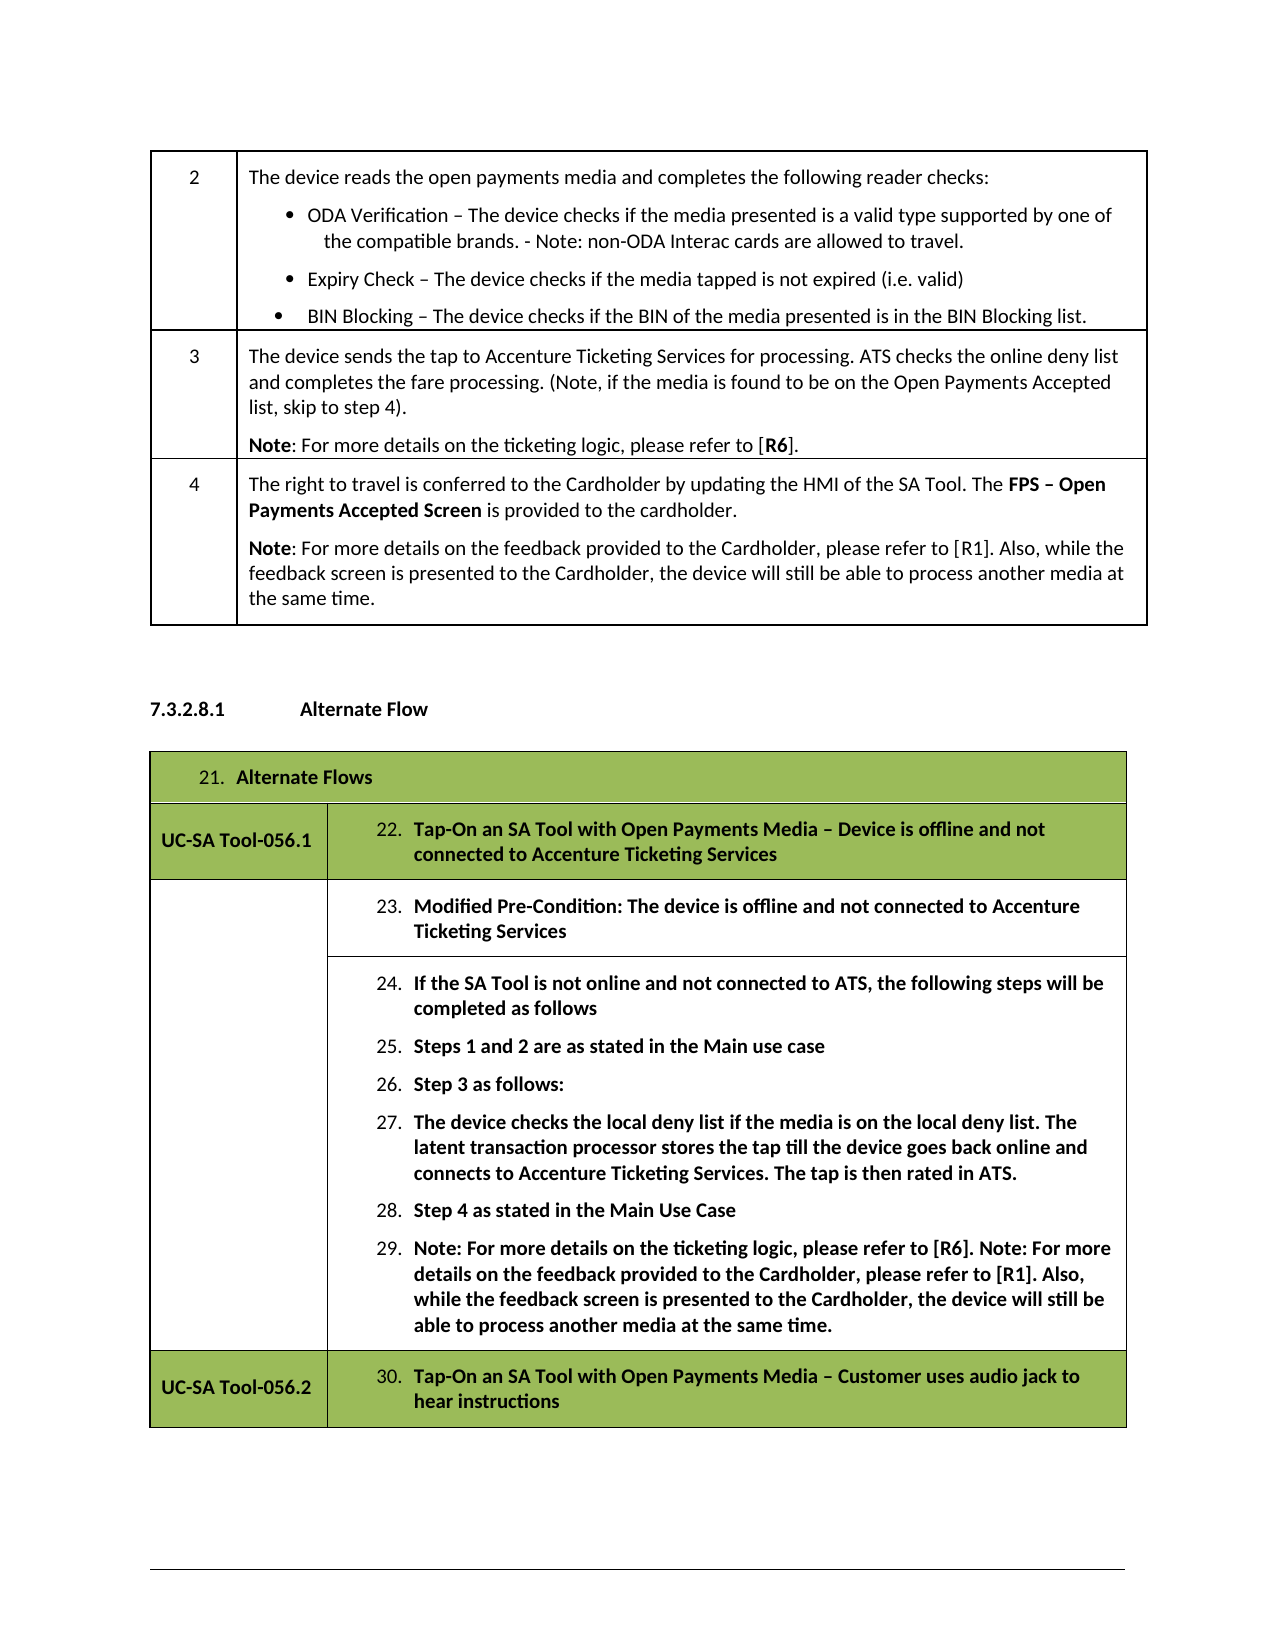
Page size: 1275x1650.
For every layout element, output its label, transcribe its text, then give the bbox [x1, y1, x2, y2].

table_cell Modified Pre-Condition: The device is offline and not connected to Accenture Ticketing Services [328, 880, 1126, 956]
table_cell 2 [152, 152, 236, 329]
table_cell The right to travel is conferred to the Cardholder by updating the HMI of the SA Tool. The FPS – Open Payments Accepted Screen is provided to the cardholder. Note: For more details on the feedback provided to the Cardholder, please refer to [R1]. Also, while the feedback screen is presented to the Cardholder, the device will still be able to process another media at the same time. [238, 459, 1146, 623]
subtitle Alternate Flow [150, 696, 1125, 722]
table_header Alternate Flows [151, 752, 1126, 802]
table_cell Tap-On an SA Tool with Open Payments Media – Customer uses audio jack to hear instructions [328, 1351, 1126, 1427]
table_cell UC-SA Tool-056.1 [151, 804, 327, 879]
table_cell UC-SA Tool-056.2 [151, 1351, 327, 1427]
table_cell 4 [152, 459, 236, 623]
table_cell 3 [152, 331, 236, 458]
table_cell [151, 880, 327, 1350]
table_cell If the SA Tool is not online and not connected to ATS, the following steps will be completed as follows Steps 1 and 2 are as stated in the Main use case Step 3 as follows: The device checks the local deny list if the media is on the local deny list. The latent transaction processor stores the tap till the device goes back online and connects to Accenture Ticketing Services. The tap is then rated in ATS. Step 4 as stated in the Main Use Case Note: For more details on the ticketing logic, please refer to [R6]. Note: For more details on the feedback provided to the Cardholder, please refer to [R1]. Also, while the feedback screen is presented to the Cardholder, the device will still be able to process another media at the same time. [328, 957, 1126, 1350]
table_cell Tap-On an SA Tool with Open Payments Media – Device is offline and not connected to Accenture Ticketing Services [328, 804, 1126, 879]
table_cell The device sends the tap to Accenture Ticketing Services for processing. ATS checks the online deny list and completes the fare processing. (Note, if the media is found to be on the Open Payments Accepted list, skip to step 4). Note: For more details on the ticketing logic, please refer to [R6]. [238, 331, 1146, 458]
table_cell The device reads the open payments media and completes the following reader checks: ODA Verification – The device checks if the media presented is a valid type supported by one of the compatible brands. - Note: non-ODA Interac cards are allowed to travel. Expiry Check – The device checks if the media tapped is not expired (i.e. valid) BIN Blocking – The device checks if the BIN of the media presented is in the BIN Blocking list. [238, 152, 1146, 329]
